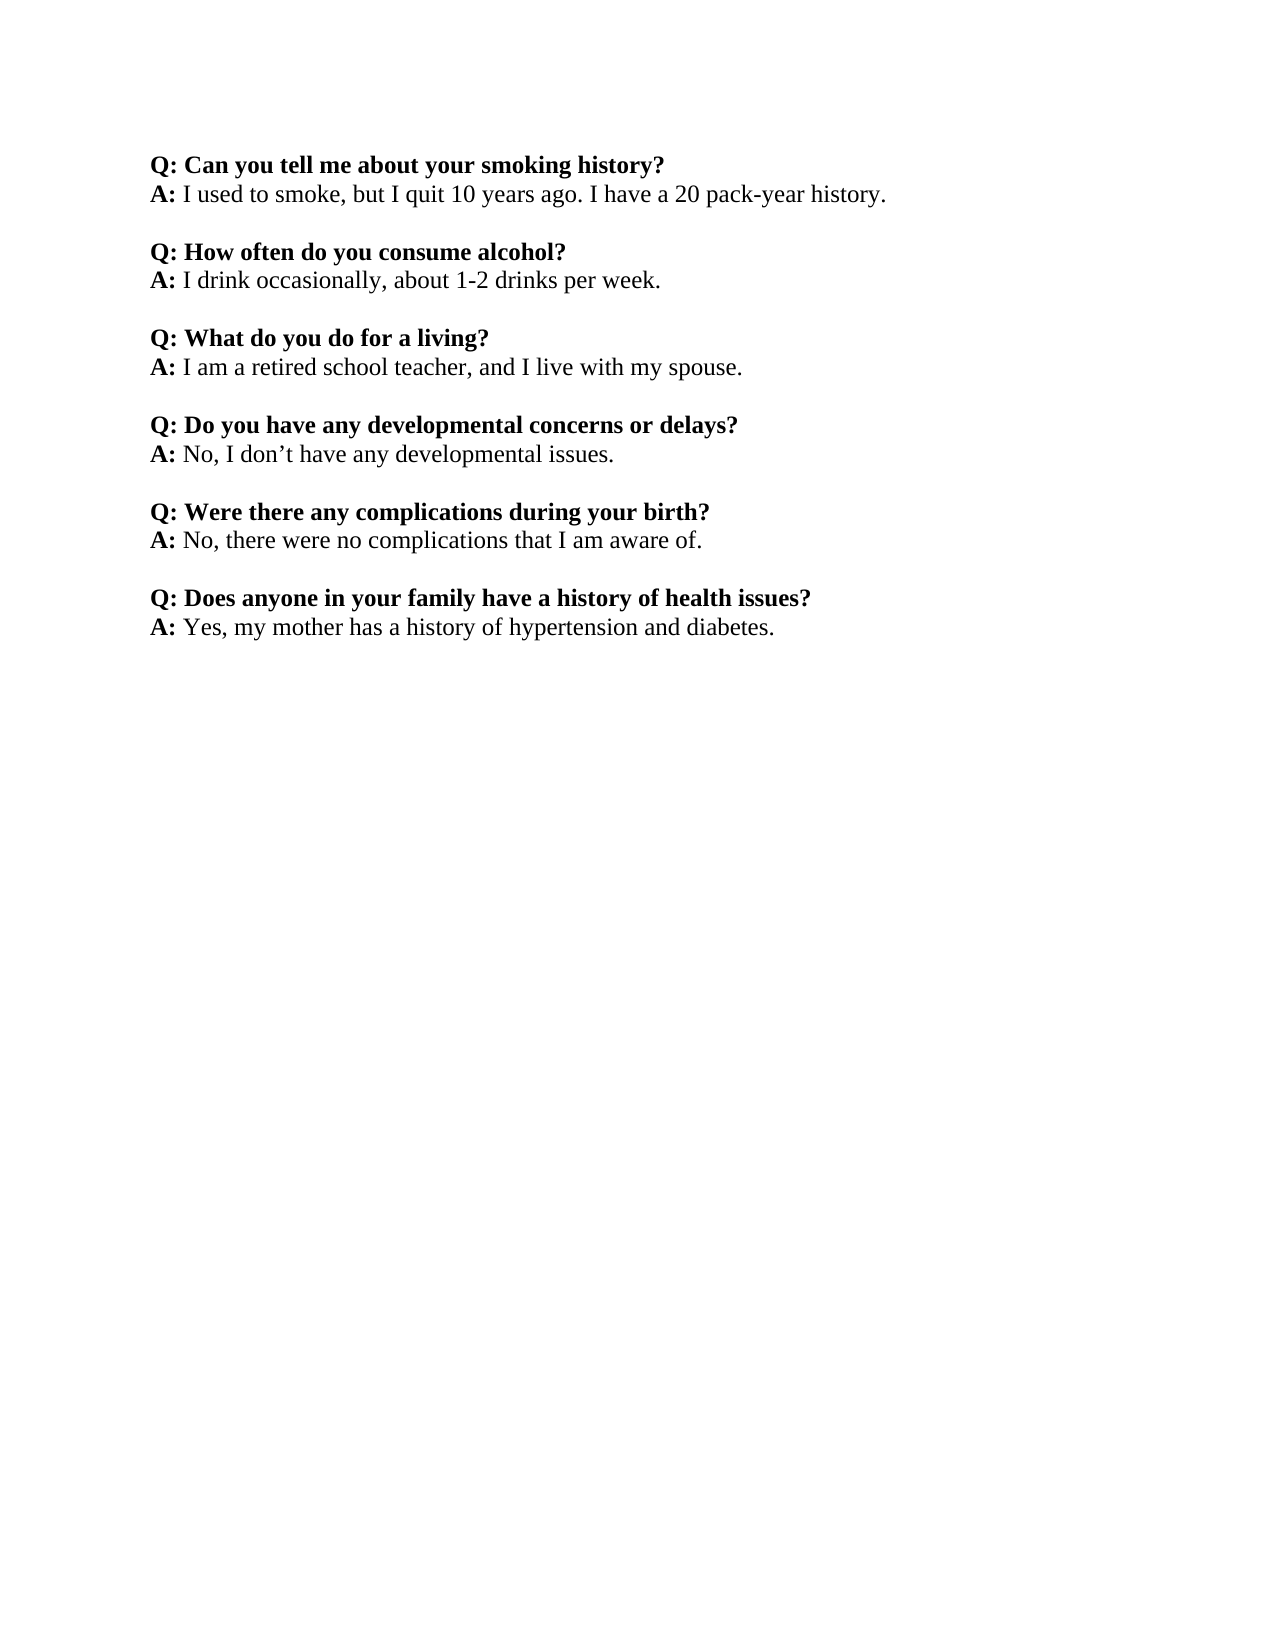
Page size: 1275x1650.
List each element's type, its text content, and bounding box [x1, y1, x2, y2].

text Q: Can you tell me about your smoking history? A: I used to smoke, but I quit 10 years ago. I have a 20 pack-year history. [150, 150, 1125, 207]
text Q: Do you have any developmental concerns or delays? A: No, I don’t have any developmental issues. [150, 410, 1125, 467]
text Q: Were there any complications during your birth? A: No, there were no complications that I am aware of. [150, 497, 1125, 554]
text Q: How often do you consume alcohol? A: I drink occasionally, about 1-2 drinks per week. [150, 237, 1125, 294]
text Q: What do you do for a living? A: I am a retired school teacher, and I live with my spouse. [150, 323, 1125, 381]
text Q: Does anyone in your family have a history of health issues? A: Yes, my mother has a history of hypertension and diabetes. [150, 583, 1125, 641]
